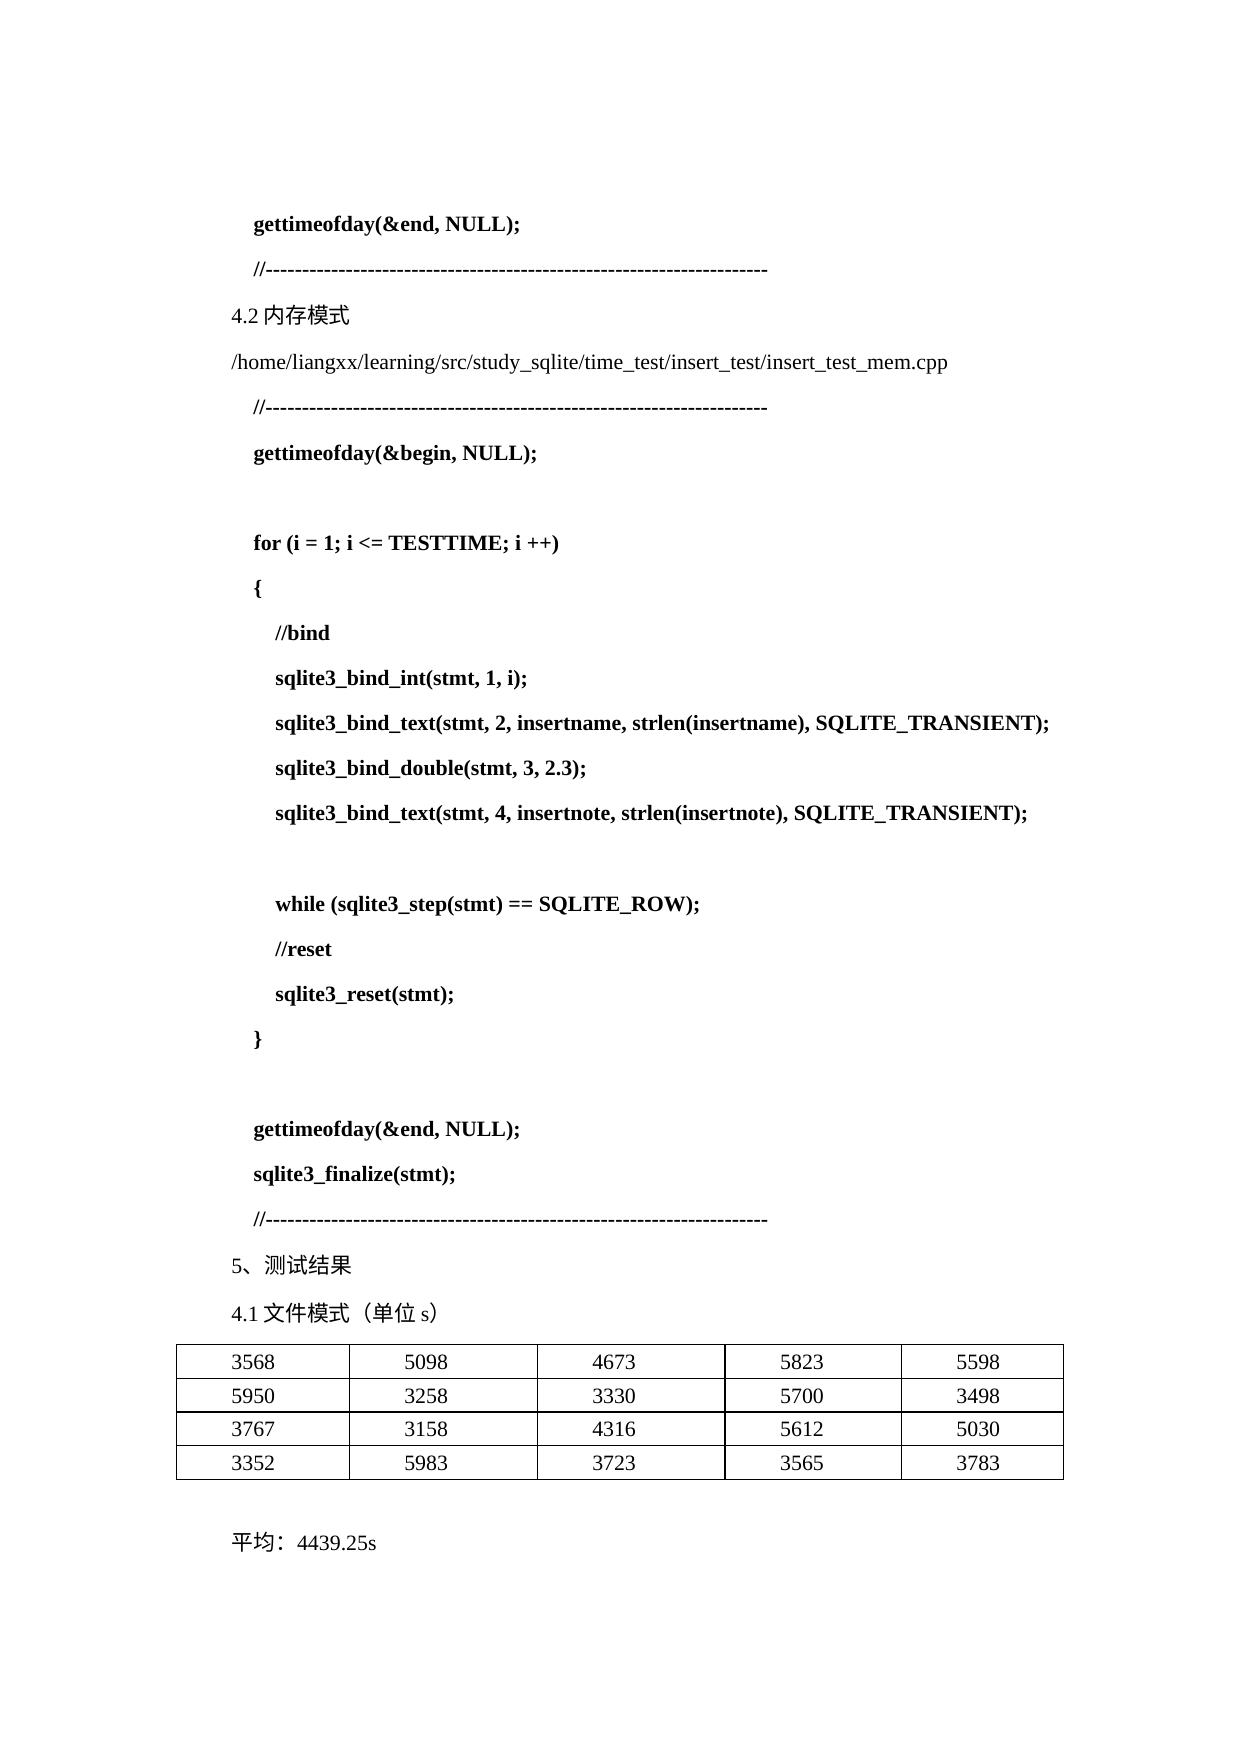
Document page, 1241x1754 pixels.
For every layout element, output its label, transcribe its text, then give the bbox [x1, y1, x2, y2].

text } [187, 1022, 1053, 1055]
text /home/liangxx/learning/src/study_sqlite/time_test/insert_test/insert_test_mem.cpp [187, 346, 1053, 378]
table_header 5098 [350, 1345, 537, 1378]
table_header 3568 [177, 1345, 349, 1378]
text sqlite3_bind_int(stmt, 1, i); [187, 661, 1053, 694]
text //--------------------------------------------------------------------- [187, 1203, 1053, 1235]
text 5、测试结果 [187, 1248, 1053, 1280]
text sqlite3_bind_double(stmt, 3, 2.3); [187, 752, 1053, 784]
text { [187, 571, 1053, 604]
text while (sqlite3_step(stmt) == SQLITE_ROW); [187, 887, 1053, 919]
text sqlite3_bind_text(stmt, 2, insertname, strlen(insertname), SQLITE_TRANSIENT); [187, 706, 1053, 739]
table_cell 3258 [350, 1379, 537, 1411]
table_cell 5612 [726, 1413, 901, 1445]
text 4.1文件模式（单位s） [187, 1296, 1053, 1328]
table_cell 5700 [726, 1379, 901, 1411]
text gettimeofday(&begin, NULL); [187, 436, 1053, 468]
table_cell 3565 [726, 1446, 901, 1478]
text sqlite3_finalize(stmt); [187, 1157, 1053, 1190]
table_cell 5030 [902, 1413, 1063, 1445]
table_header 5823 [726, 1345, 901, 1378]
table_cell 3723 [538, 1446, 724, 1478]
table_cell 5983 [350, 1446, 537, 1478]
table_cell 3498 [902, 1379, 1063, 1411]
table_cell 5950 [177, 1379, 349, 1411]
table_cell 3783 [902, 1446, 1063, 1478]
table_cell 4316 [538, 1413, 724, 1445]
table_cell 3352 [177, 1446, 349, 1478]
text //--------------------------------------------------------------------- [187, 391, 1053, 423]
text //--------------------------------------------------------------------- [187, 252, 1053, 285]
text //reset [187, 932, 1053, 964]
text //bind [187, 616, 1053, 649]
table_cell 3767 [177, 1413, 349, 1445]
table_header 5598 [902, 1345, 1063, 1378]
table_cell 3158 [350, 1413, 537, 1445]
text gettimeofday(&end, NULL); [187, 207, 1053, 239]
text for (i = 1; i <= TESTTIME; i ++) [187, 526, 1053, 558]
text gettimeofday(&end, NULL); [187, 1112, 1053, 1145]
table_header 4673 [538, 1345, 724, 1378]
text 4.2内存模式 [187, 297, 1053, 330]
text sqlite3_reset(stmt); [187, 977, 1053, 1009]
table_cell 3330 [538, 1379, 724, 1411]
text sqlite3_bind_text(stmt, 4, insertnote, strlen(insertnote), SQLITE_TRANSIENT); [187, 797, 1053, 829]
text 平均：4439.25s [187, 1525, 1053, 1557]
